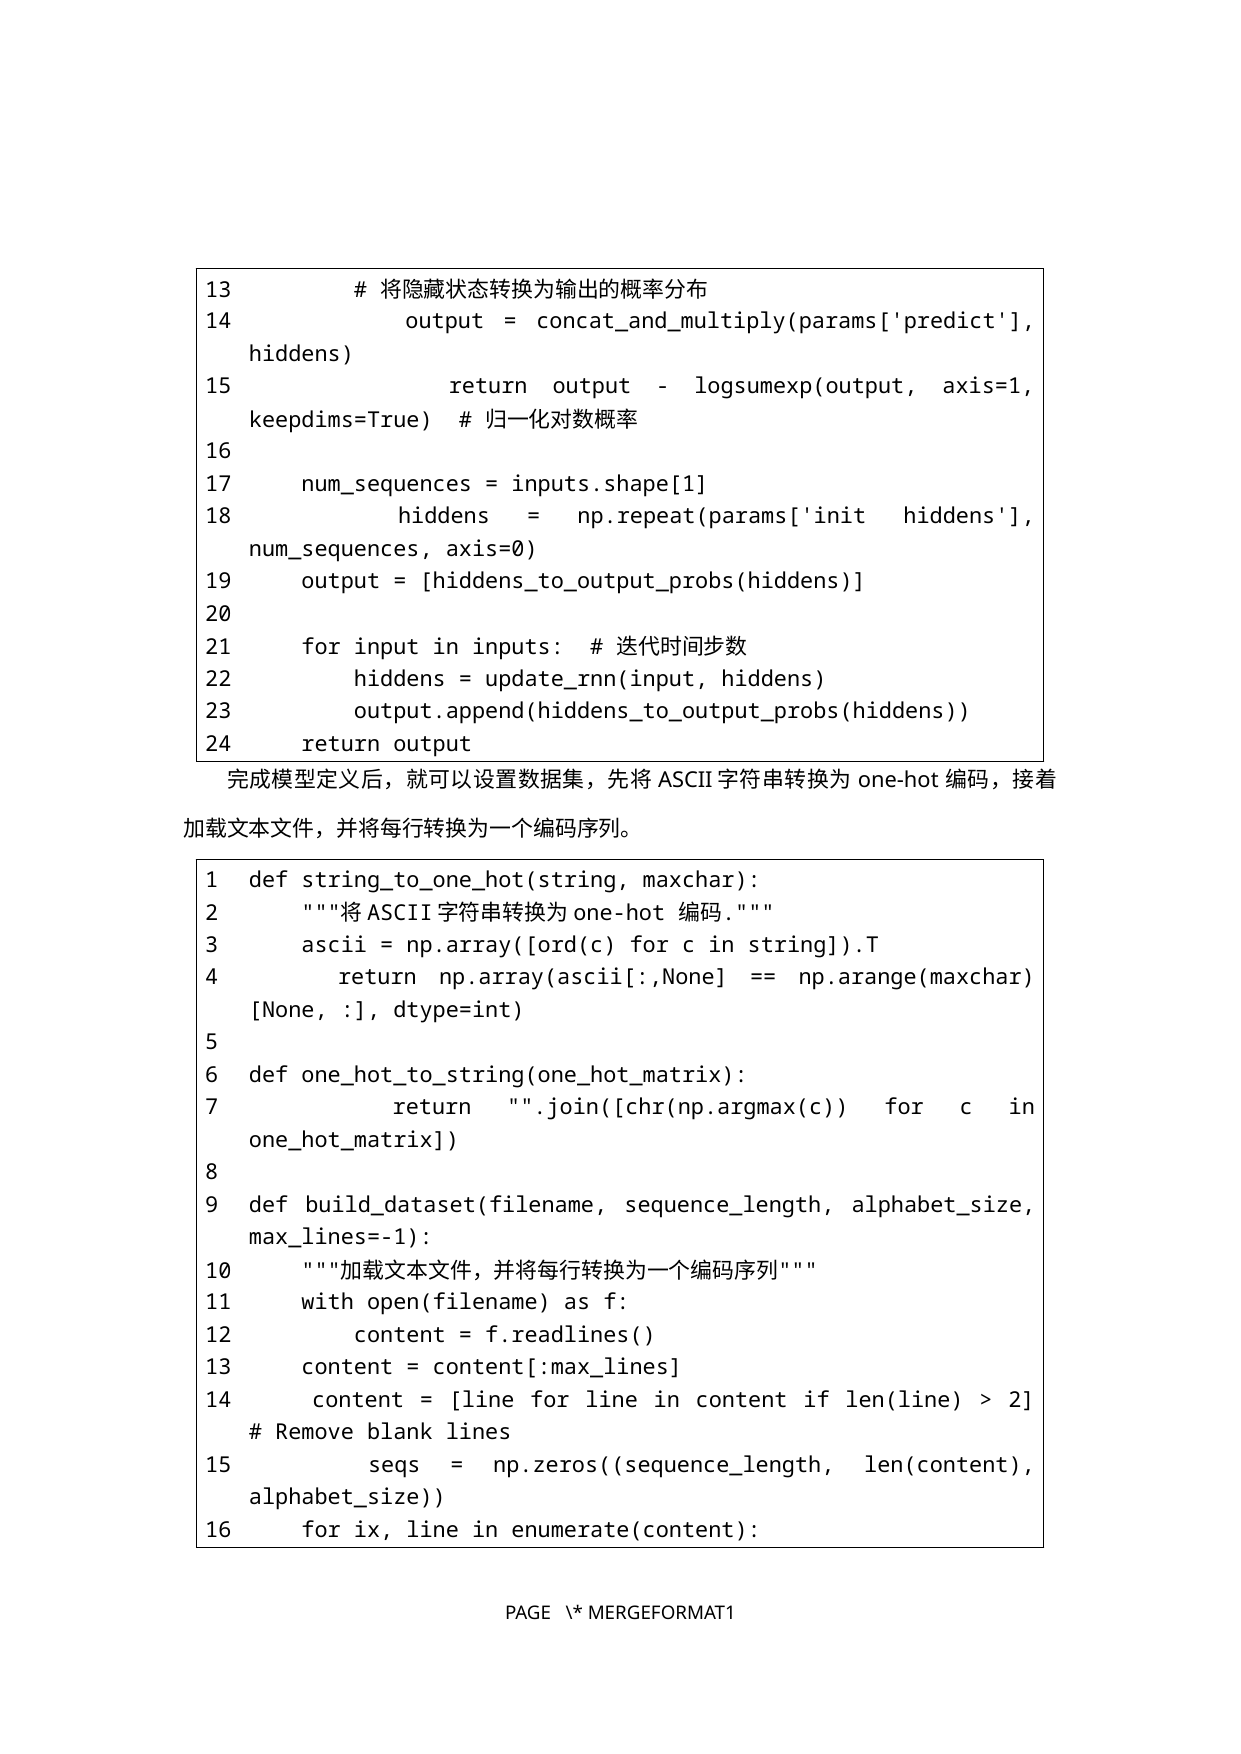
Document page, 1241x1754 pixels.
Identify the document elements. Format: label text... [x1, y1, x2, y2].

list content = content[:max_lines] [197, 1347, 1043, 1379]
list for input in inputs: # 迭代时间步数 [197, 626, 1043, 658]
list return output [197, 723, 1043, 761]
list seqs = np.zeros((sequence_length, len(content), alphabet_size)) [197, 1444, 1043, 1509]
list with open(filename) as f: [197, 1282, 1043, 1314]
text 完成模型定义后，就可以设置数据集，先将ASCII字符串转换为 one-hot 编码，接着加载文本文件，并将每行转换为一个编码序列。 [183, 762, 1057, 843]
list """加载文本文件，并将每行转换为一个编码序列""" [197, 1249, 1043, 1282]
list def build_dataset(filename, sequence_length, alphabet_size, max_lines=-1): [197, 1184, 1043, 1249]
list num_sequences = inputs.shape[1] [197, 463, 1043, 496]
list for ix, line in enumerate(content): [197, 1509, 1043, 1547]
list # 将隐藏状态转换为输出的概率分布 [197, 269, 1043, 301]
list """将ASCII字符串转换为 one-hot 编码.""" [197, 892, 1043, 924]
list ascii = np.array([ord(c) for c in string]).T [197, 924, 1043, 957]
list return np.array(ascii[:,None] == np.arange(maxchar)[None, :], dtype=int) [197, 957, 1043, 1025]
list content = f.readlines() [197, 1314, 1043, 1347]
list def string_to_one_hot(string, maxchar): [197, 860, 1043, 892]
list return "".join([chr(np.argmax(c)) for c in one_hot_matrix]) [197, 1087, 1043, 1155]
list return output - logsumexp(output, axis=1, keepdims=True) # 归一化对数概率 [197, 366, 1043, 434]
list content = [line for line in content if len(line) > 2] # Remove blank lines [197, 1379, 1043, 1444]
list hiddens = np.repeat(params['init hiddens'], num_sequences, axis=0) [197, 496, 1043, 561]
list hiddens = update_rnn(input, hiddens) [197, 658, 1043, 691]
list output = [hiddens_to_output_probs(hiddens)] [197, 561, 1043, 596]
list def one_hot_to_string(one_hot_matrix): [197, 1054, 1043, 1087]
list output.append(hiddens_to_output_probs(hiddens)) [197, 691, 1043, 723]
list output = concat_and_multiply(params['predict'], hiddens) [197, 301, 1043, 366]
